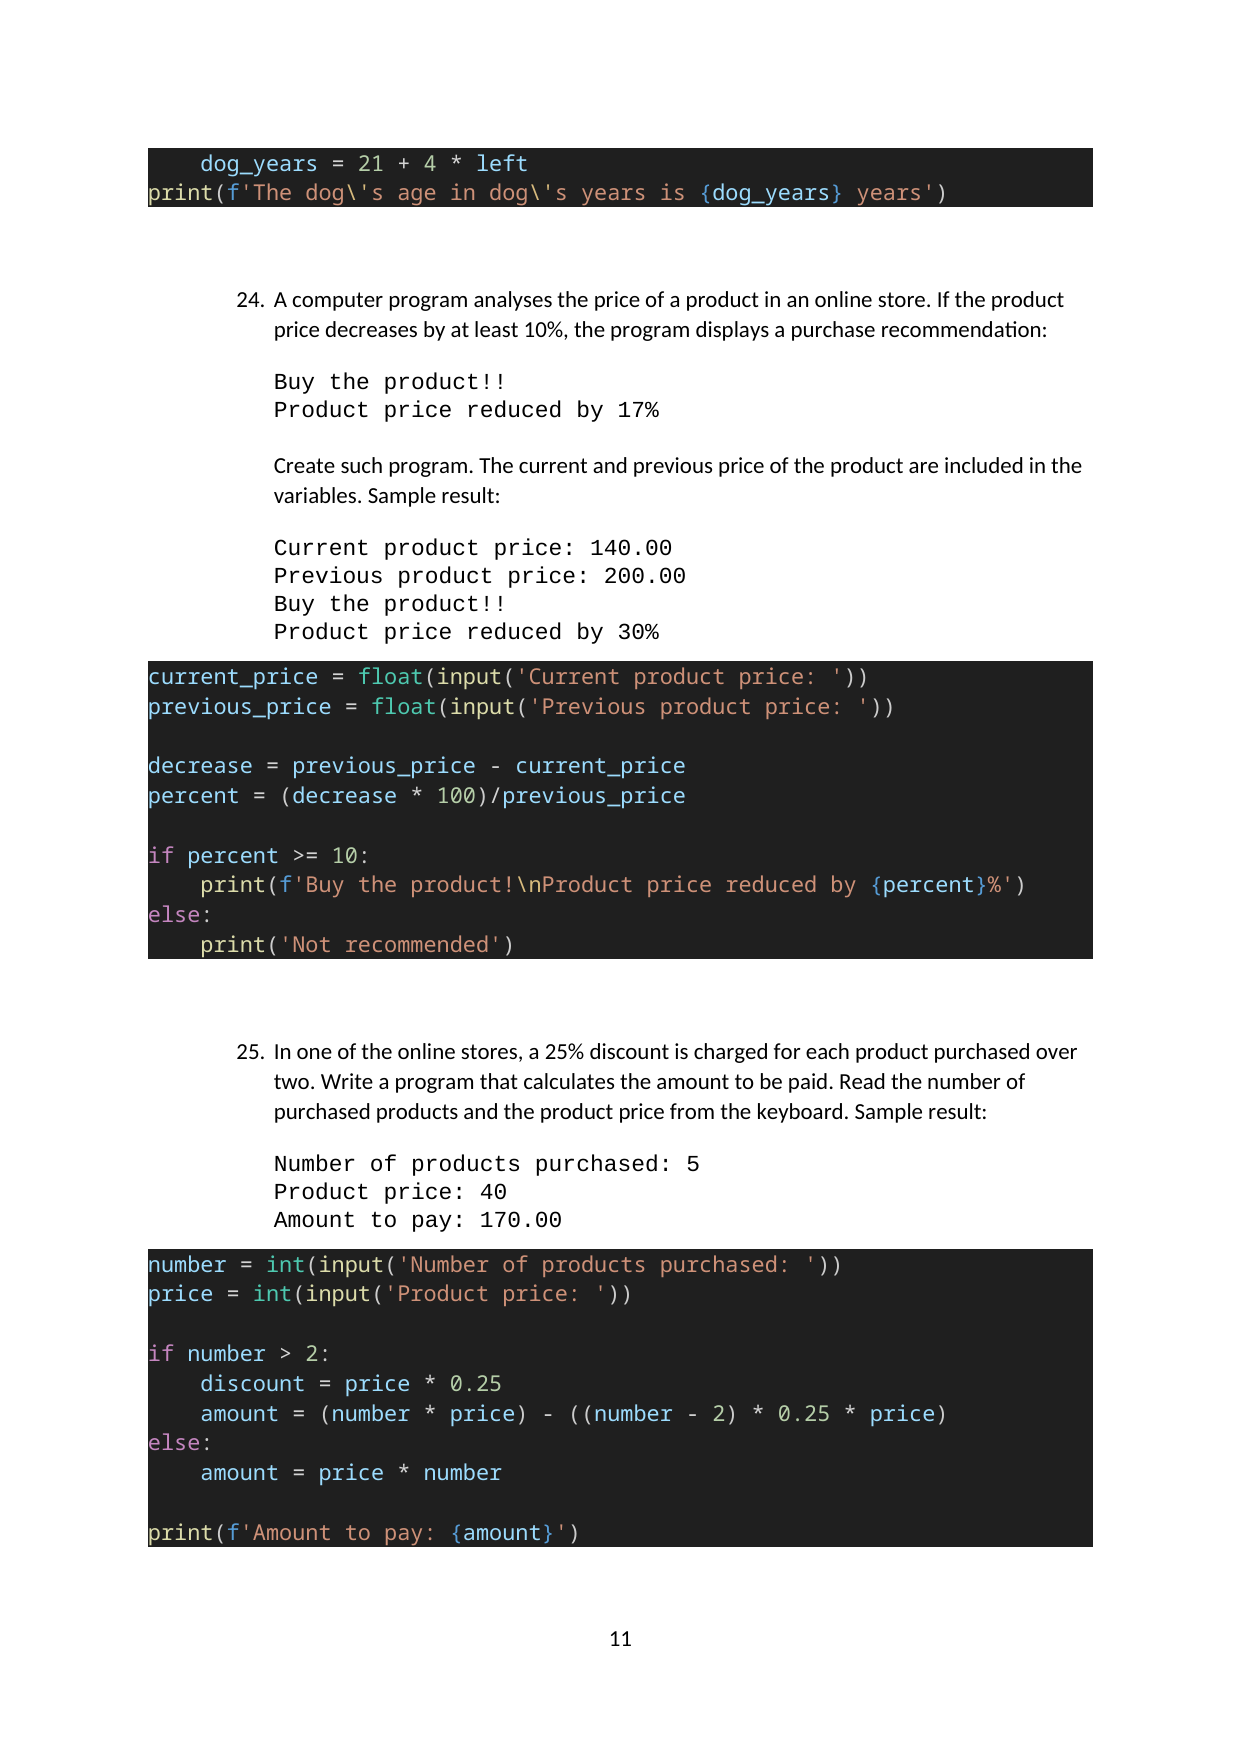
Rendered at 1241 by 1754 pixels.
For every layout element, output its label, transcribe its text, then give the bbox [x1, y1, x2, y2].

text print('Not recommended') [148, 929, 1093, 959]
list Current product price: 140.00 Previous product price: 200.00 Buy the product!! Product price reduced by 30% [273, 537, 1093, 646]
list Number of products purchased: 5 Product price: 40 Amount to pay: 170.00 [273, 1152, 1093, 1234]
text current_price = float(input('Current product price: ')) [148, 661, 1093, 691]
text else: [148, 1427, 1093, 1457]
text print(f'Amount to pay: {amount}') [148, 1517, 1093, 1547]
text print(f'Buy the product!\nProduct price reduced by {percent}%') [148, 869, 1093, 899]
text print(f'The dog\'s age in dog\'s years is {dog_years} years') [148, 177, 1093, 207]
text amount = price * number [148, 1457, 1093, 1487]
text decrease = previous_price - current_price [148, 750, 1093, 780]
text In one of the online stores, a 25% discount is charged for each product purchased over two. Write a program that calculates the amount to be paid. Read the number of purchased products and the product price from the keyboard. Sample result: [236, 1037, 1093, 1125]
text if number > 2: [148, 1338, 1093, 1368]
text A computer program analyses the price of a product in an online store. If the product price decreases by at least 10%, the program displays a purchase recommendation: [236, 285, 1093, 343]
text price = int(input('Product price: ')) [148, 1278, 1093, 1308]
list Create such program. The current and previous price of the product are included in the variables. Sample result: [273, 451, 1093, 509]
text percent = (decrease * 100)/previous_price [148, 780, 1093, 810]
text else: [148, 899, 1093, 929]
text discount = price * 0.25 [148, 1368, 1093, 1398]
list Buy the product!! Product price reduced by 17% [273, 371, 1093, 424]
text previous_price = float(input('Previous product price: ')) [148, 691, 1093, 721]
text dog_years = 21 + 4 * left [148, 148, 1093, 177]
text if percent >= 10: [148, 840, 1093, 869]
text number = int(input('Number of products purchased: ')) [148, 1249, 1093, 1278]
text amount = (number * price) - ((number - 2) * 0.25 * price) [148, 1398, 1093, 1427]
